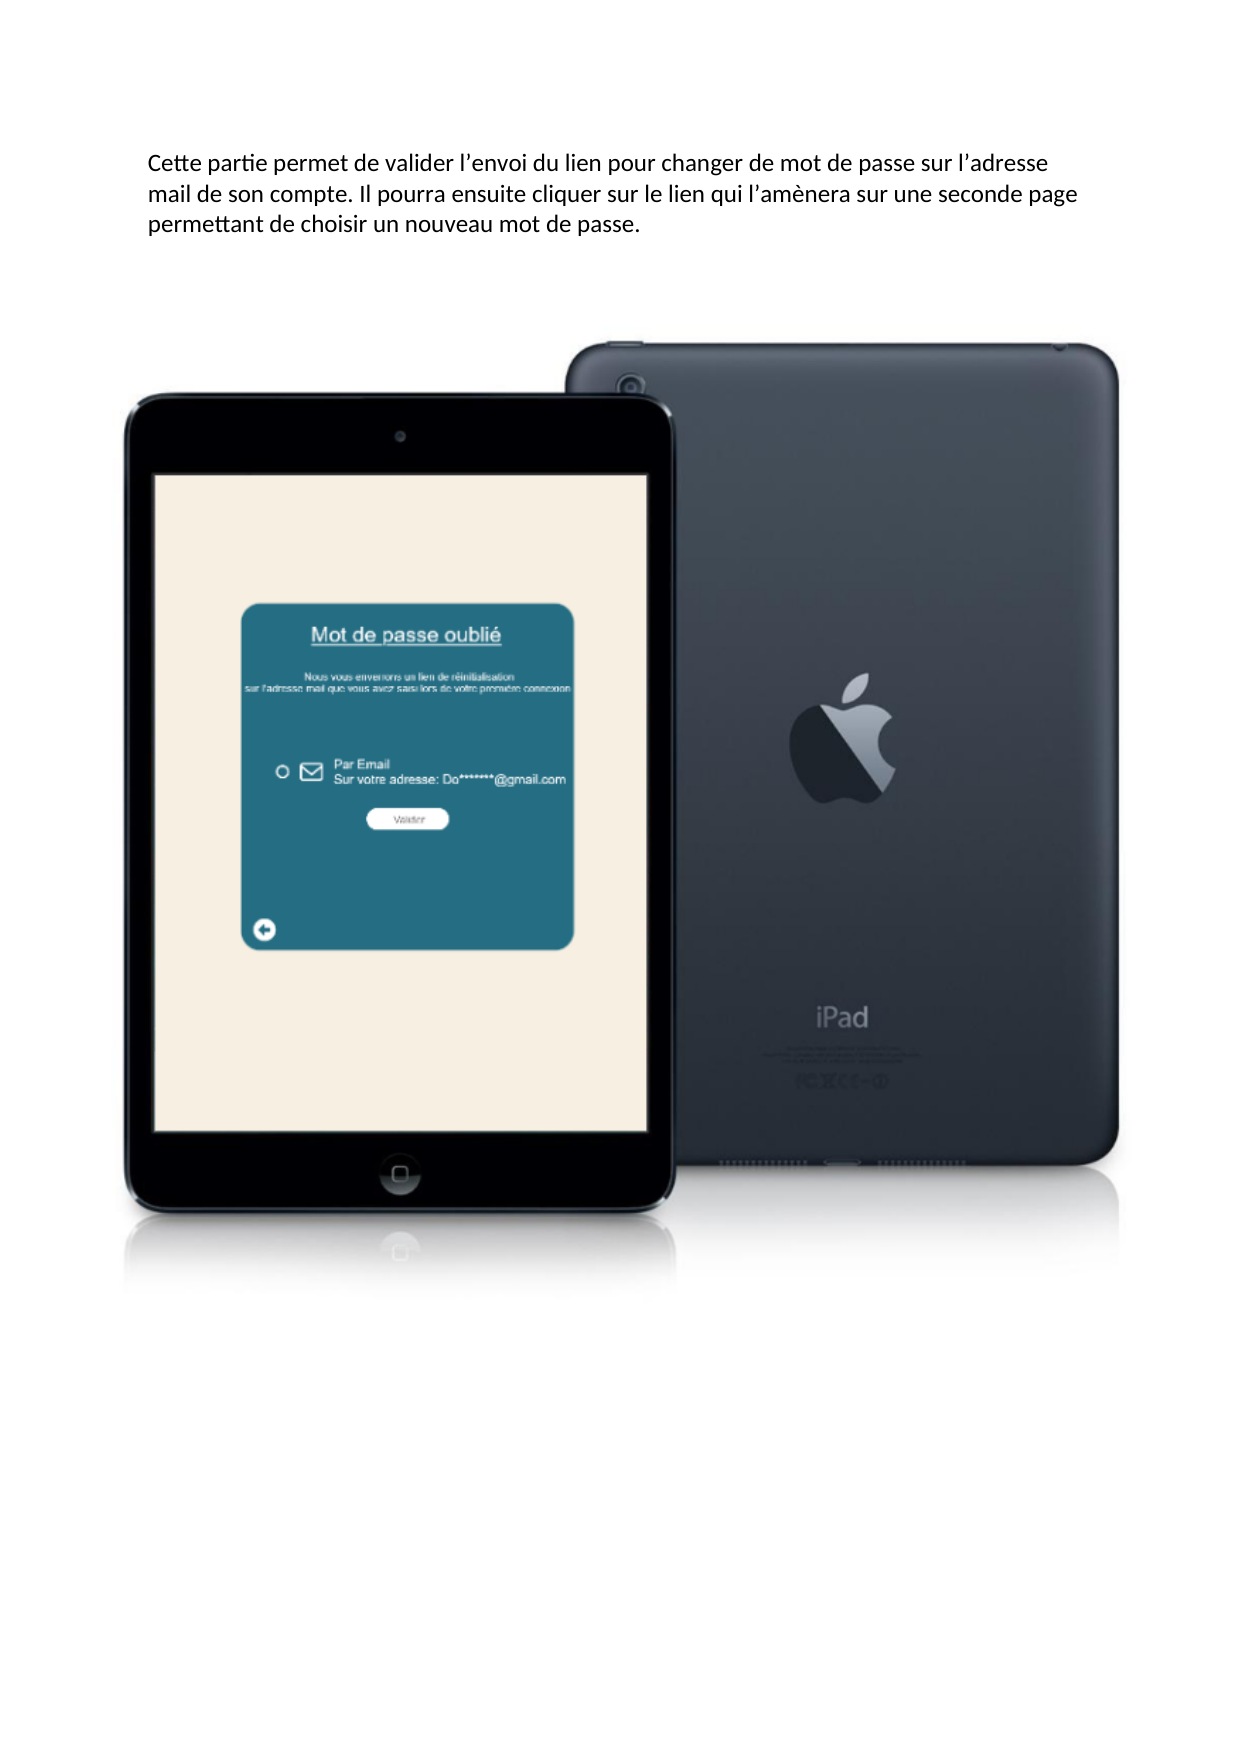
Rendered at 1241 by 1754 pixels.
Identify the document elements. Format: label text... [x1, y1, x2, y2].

picture [106, 300, 1139, 1322]
text Cette partie permet de valider l’envoi du lien pour changer de mot de passe sur l’adresse mail de son compte. Il pourra ensuite cliquer sur le lien qui l’amènera sur une seconde page permettant de choisir un nouveau mot de passe. [148, 148, 1093, 239]
